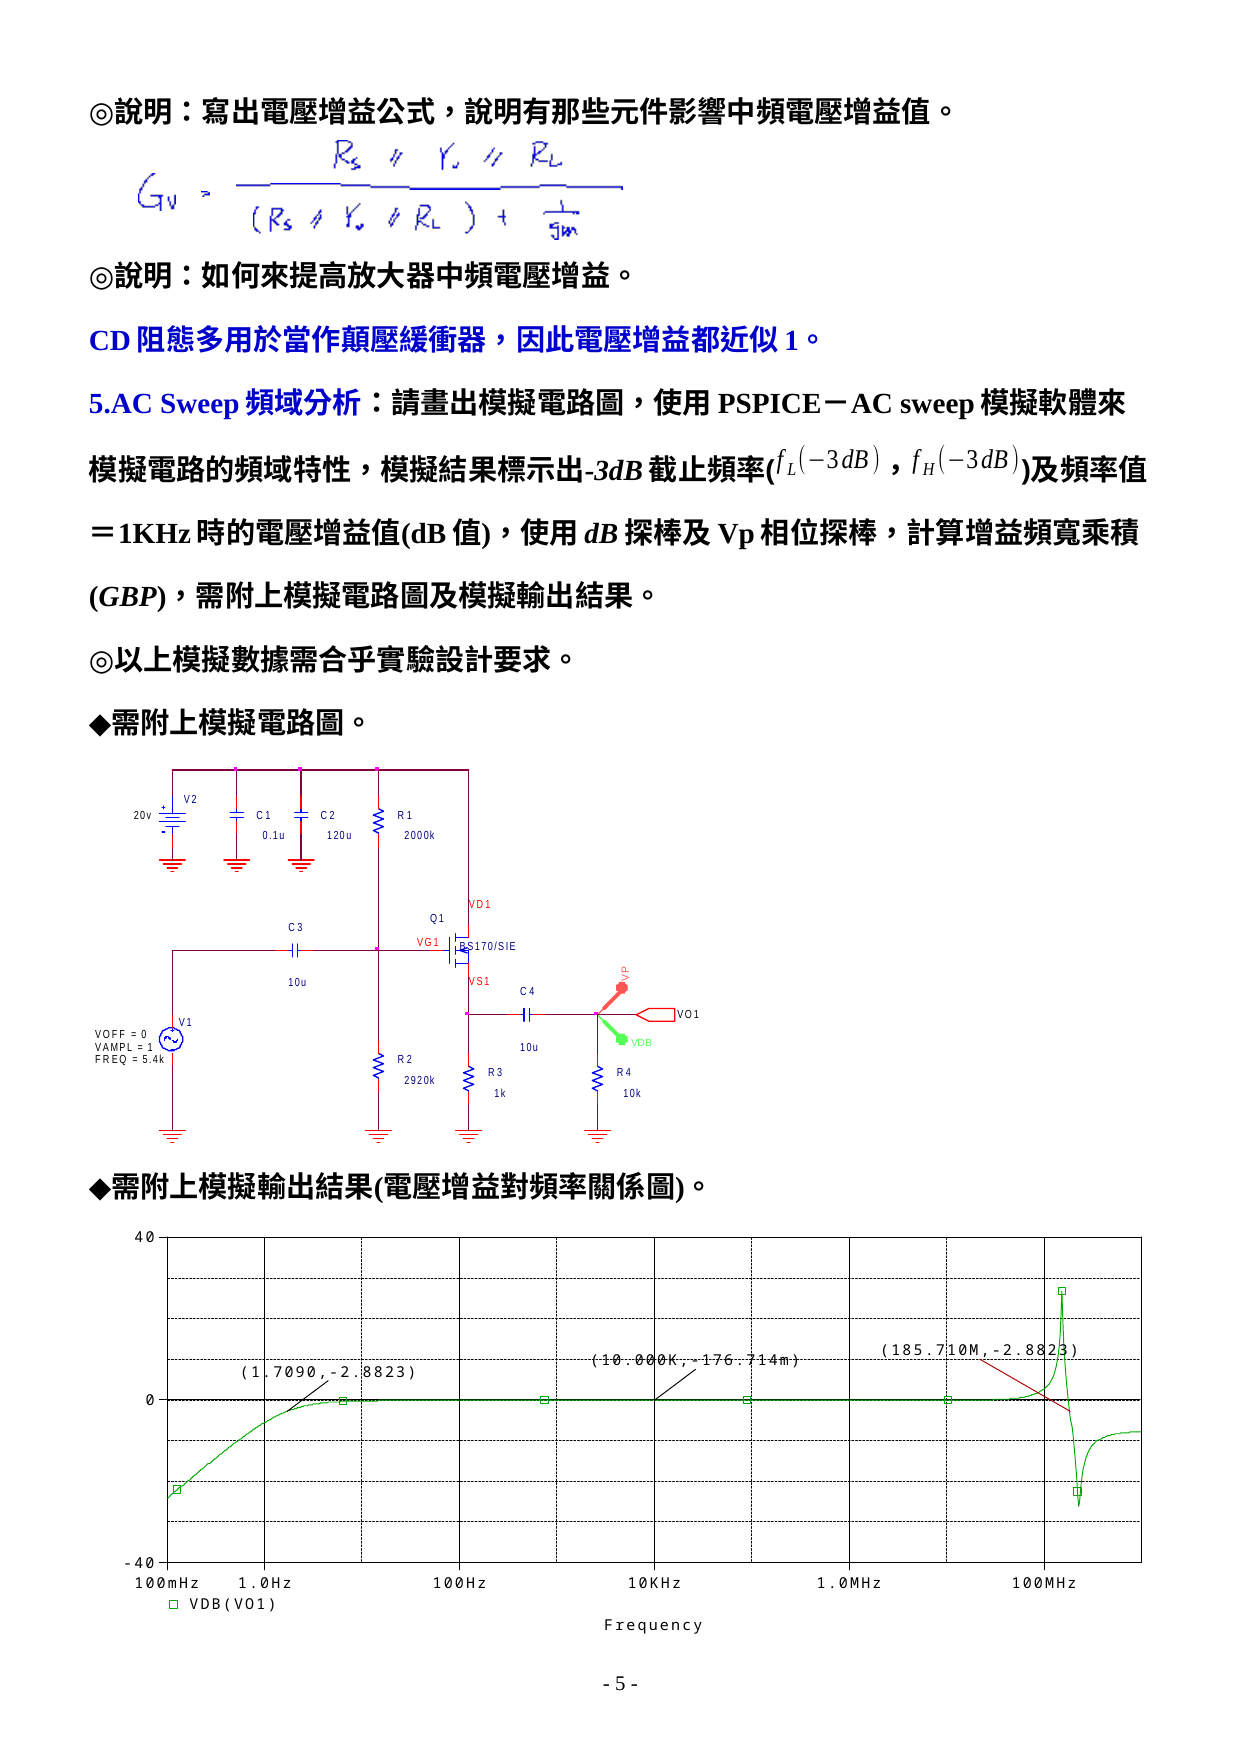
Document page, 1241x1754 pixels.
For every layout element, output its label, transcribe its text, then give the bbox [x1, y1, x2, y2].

text ◎說明：如何來提高放大器中頻電壓增益。 [89, 253, 1171, 295]
text ◆需附上模擬電路圖。 [89, 700, 1152, 742]
picture [236, 140, 623, 240]
text ◆需附上模擬輸出結果(電壓增益對頻率關係圖)。 [89, 1163, 1152, 1206]
text 5.AC Sweep頻域分析：請畫出模擬電路圖，使用PSPICE－AC sweep模擬軟體來模擬電路的頻域特性，模擬結果標示出-3dB截止頻率(，)及頻率值＝1KHz時的電壓增益值(dB值)，使用dB探棒及Vp相位探棒，計算增益頻寬乘積(GBP)，需附上模擬電路圖及模擬輸出結果。 [89, 380, 1152, 615]
text ◎以上模擬數據需合乎實驗設計要求。 [89, 636, 1152, 679]
picture [138, 173, 176, 211]
picture [201, 191, 210, 197]
text ◎說明：寫出電壓增益公式，說明有那些元件影響中頻電壓增益值。 [89, 89, 1171, 131]
text CD阻態多用於當作顛壓緩衝器，因此電壓增益都近似1。 [89, 316, 1171, 359]
